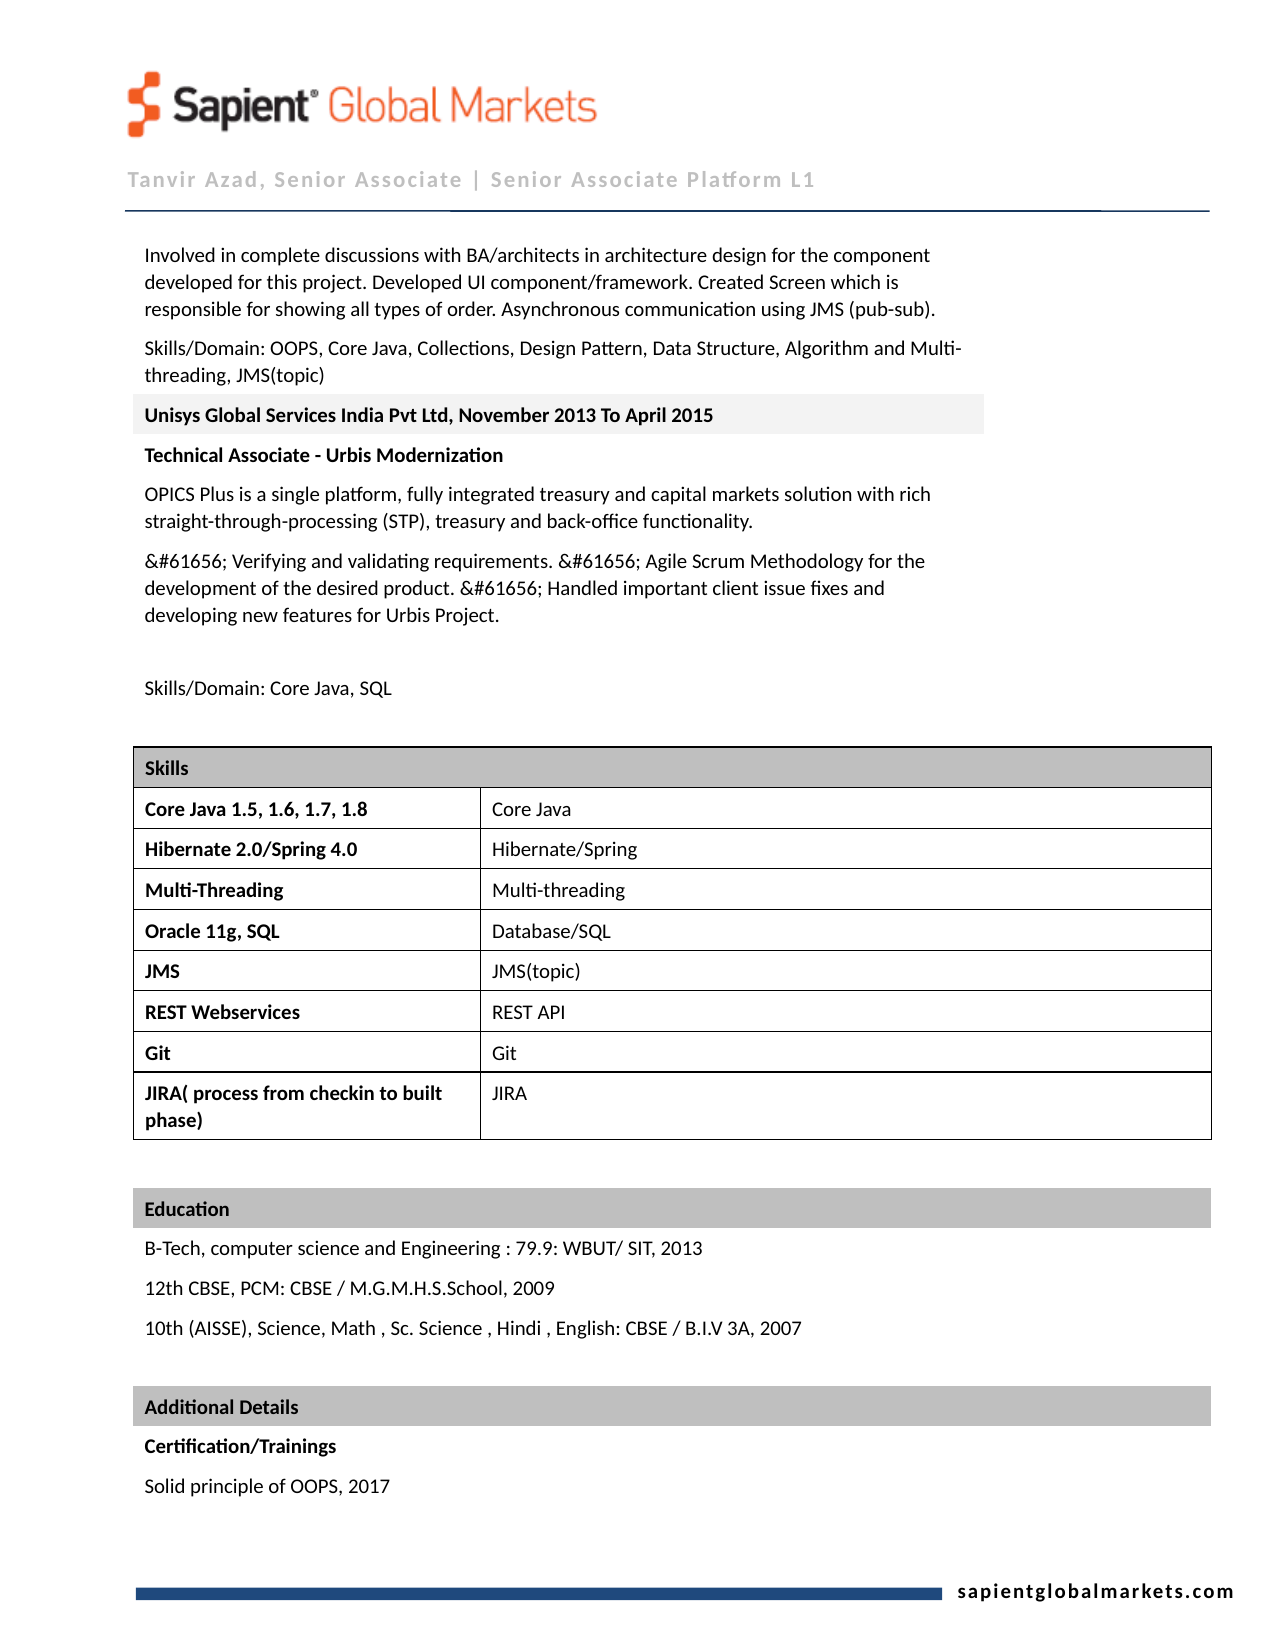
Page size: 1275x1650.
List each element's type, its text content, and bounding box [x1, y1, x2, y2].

table_cell Multi-Threading [134, 869, 480, 909]
table_cell JIRA( process from checkin to built phase) [134, 1073, 480, 1139]
table_cell JIRA [481, 1073, 1211, 1139]
table_cell Git [481, 1032, 1211, 1071]
table_cell 12th CBSE, PCM: CBSE / M.G.M.H.S.School, 2009 [133, 1267, 1211, 1307]
table_cell Hibernate 2.0/Spring 4.0 [134, 829, 480, 868]
table_cell Multi-threading [481, 869, 1211, 909]
table_header Education [133, 1188, 1211, 1228]
table_cell Unisys Global Services India Pvt Ltd, November 2013 To April 2015 [133, 394, 984, 434]
table_cell JMS(topic) [481, 951, 1211, 990]
table_cell Skills/Domain: Core Java, SQL [133, 667, 984, 707]
table_cell REST Webservices [134, 991, 480, 1031]
table_cell Git [134, 1032, 480, 1071]
table_cell REST API [481, 991, 1211, 1031]
table_header Skills [134, 748, 1211, 787]
picture [112, 66, 605, 145]
table_cell Certification/Trainings [133, 1426, 1211, 1465]
table_cell Core Java 1.5, 1.6, 1.7, 1.8 [134, 788, 480, 828]
table_cell Involved in complete discussions with BA/architects in architecture design for the component developed for this project. Developed UI component/framework. Created Screen which is responsible for showing all types of order. Asynchronous communication using JMS (pub-sub). [133, 234, 984, 328]
table_cell Solid principle of OOPS, 2017 [133, 1465, 1211, 1498]
table_cell JMS [134, 951, 480, 990]
table_cell Core Java [481, 788, 1211, 828]
table_cell OPICS Plus is a single platform, fully integrated treasury and capital markets solution with rich straight-through-processing (STP), treasury and back-office functionality. [133, 474, 984, 540]
table_cell Oracle 11g, SQL [134, 910, 480, 949]
table_header Additional Details [133, 1386, 1211, 1426]
table_cell Technical Associate - Urbis Modernization [133, 434, 984, 473]
table_cell Skills/Domain: OOPS, Core Java, Collections, Design Pattern, Data Structure, Algorithm and Multi-threading, JMS(topic) [133, 328, 984, 394]
table_cell &#61656; Verifying and validating requirements. &#61656; Agile Scrum Methodology for the development of the desired product. &#61656; Handled important client issue fixes and developing new features for Urbis Project. [133, 540, 984, 667]
table_cell Database/SQL [481, 910, 1211, 949]
table_cell Hibernate/Spring [481, 829, 1211, 868]
table_cell 10th (AISSE), Science, Math , Sc. Science , Hindi , English: CBSE / B.I.V 3A, 2007 [133, 1307, 1211, 1346]
table_cell B-Tech, computer science and Engineering : 79.9: WBUT/ SIT, 2013 [133, 1228, 1211, 1267]
